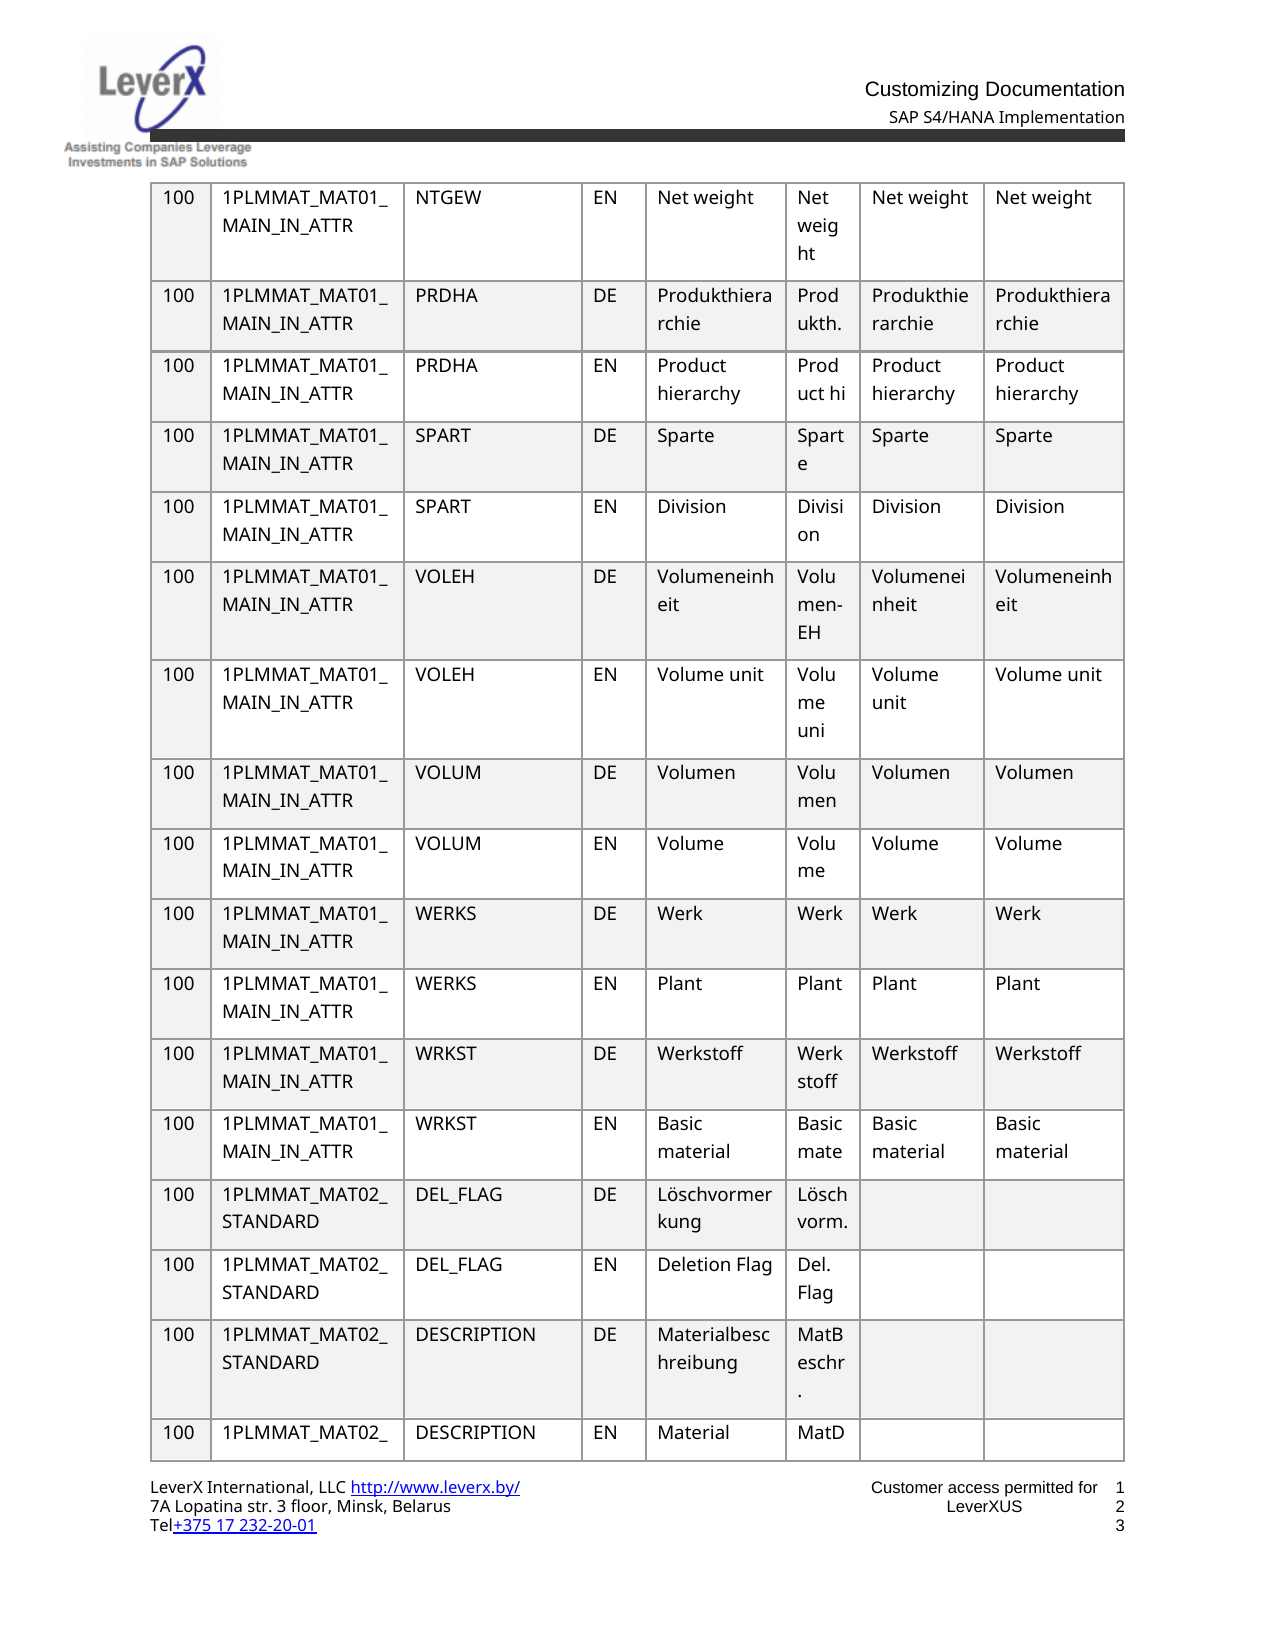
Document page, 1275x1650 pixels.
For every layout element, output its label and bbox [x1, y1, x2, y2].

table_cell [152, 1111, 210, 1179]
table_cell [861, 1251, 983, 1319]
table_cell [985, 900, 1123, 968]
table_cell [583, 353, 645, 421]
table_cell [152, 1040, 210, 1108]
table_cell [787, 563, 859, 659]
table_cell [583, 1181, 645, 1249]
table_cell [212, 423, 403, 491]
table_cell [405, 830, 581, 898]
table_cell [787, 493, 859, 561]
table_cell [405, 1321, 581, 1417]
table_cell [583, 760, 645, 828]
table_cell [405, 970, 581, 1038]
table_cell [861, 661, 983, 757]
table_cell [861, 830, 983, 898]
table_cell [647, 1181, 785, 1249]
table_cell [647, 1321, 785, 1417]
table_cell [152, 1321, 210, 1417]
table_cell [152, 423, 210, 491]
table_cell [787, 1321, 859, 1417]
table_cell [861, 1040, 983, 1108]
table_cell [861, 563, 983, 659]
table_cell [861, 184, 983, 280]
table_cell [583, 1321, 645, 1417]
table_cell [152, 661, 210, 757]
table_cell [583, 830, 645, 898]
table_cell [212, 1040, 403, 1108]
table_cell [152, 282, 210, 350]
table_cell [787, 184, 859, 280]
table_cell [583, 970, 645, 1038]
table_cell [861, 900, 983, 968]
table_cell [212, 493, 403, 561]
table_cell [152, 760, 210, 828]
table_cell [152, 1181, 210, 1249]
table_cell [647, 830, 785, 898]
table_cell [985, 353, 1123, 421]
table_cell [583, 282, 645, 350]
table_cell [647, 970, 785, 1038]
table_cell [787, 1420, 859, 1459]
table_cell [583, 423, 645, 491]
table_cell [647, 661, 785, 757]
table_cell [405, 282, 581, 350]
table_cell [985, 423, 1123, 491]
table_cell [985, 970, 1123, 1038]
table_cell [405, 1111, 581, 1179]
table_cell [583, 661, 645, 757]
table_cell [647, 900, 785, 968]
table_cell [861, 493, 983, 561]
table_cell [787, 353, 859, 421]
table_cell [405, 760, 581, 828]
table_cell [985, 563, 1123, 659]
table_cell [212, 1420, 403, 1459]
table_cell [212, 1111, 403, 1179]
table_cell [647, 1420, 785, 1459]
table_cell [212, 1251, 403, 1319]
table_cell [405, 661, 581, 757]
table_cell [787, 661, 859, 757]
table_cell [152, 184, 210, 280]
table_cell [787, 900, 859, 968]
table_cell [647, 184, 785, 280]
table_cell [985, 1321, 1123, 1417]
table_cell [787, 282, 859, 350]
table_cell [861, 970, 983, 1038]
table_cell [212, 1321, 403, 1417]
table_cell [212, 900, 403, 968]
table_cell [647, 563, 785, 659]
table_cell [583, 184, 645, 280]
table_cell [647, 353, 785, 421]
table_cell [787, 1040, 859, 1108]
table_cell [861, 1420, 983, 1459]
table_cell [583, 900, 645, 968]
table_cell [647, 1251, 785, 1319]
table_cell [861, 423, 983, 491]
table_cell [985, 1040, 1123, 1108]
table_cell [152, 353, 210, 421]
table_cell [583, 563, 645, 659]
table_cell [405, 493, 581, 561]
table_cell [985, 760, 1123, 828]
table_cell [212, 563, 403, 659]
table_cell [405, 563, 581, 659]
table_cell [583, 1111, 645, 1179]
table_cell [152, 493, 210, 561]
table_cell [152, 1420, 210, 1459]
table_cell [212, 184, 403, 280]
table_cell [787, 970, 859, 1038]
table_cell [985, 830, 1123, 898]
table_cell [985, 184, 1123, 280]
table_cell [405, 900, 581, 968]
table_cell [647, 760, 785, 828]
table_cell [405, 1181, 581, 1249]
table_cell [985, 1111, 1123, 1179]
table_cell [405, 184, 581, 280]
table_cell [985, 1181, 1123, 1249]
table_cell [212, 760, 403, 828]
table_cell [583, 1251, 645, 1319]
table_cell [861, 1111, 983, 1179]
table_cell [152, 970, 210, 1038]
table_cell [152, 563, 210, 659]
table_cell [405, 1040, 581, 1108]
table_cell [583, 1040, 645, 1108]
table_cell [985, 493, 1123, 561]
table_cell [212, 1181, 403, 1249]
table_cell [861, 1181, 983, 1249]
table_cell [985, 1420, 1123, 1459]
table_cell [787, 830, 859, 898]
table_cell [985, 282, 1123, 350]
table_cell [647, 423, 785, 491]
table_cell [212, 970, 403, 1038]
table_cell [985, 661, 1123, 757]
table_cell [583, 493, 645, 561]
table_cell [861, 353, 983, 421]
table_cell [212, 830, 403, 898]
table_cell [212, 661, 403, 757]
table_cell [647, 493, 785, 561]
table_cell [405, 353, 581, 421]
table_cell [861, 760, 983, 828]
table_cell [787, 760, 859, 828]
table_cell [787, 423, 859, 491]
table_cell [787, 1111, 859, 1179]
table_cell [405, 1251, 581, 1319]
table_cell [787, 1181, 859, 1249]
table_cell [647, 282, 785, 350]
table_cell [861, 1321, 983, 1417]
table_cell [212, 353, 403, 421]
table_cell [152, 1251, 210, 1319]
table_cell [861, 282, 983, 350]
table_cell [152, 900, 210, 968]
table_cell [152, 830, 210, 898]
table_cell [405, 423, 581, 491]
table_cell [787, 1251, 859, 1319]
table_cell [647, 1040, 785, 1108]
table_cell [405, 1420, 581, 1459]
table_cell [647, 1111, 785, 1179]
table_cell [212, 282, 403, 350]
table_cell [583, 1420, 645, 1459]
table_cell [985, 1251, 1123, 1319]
picture [59, 33, 254, 172]
